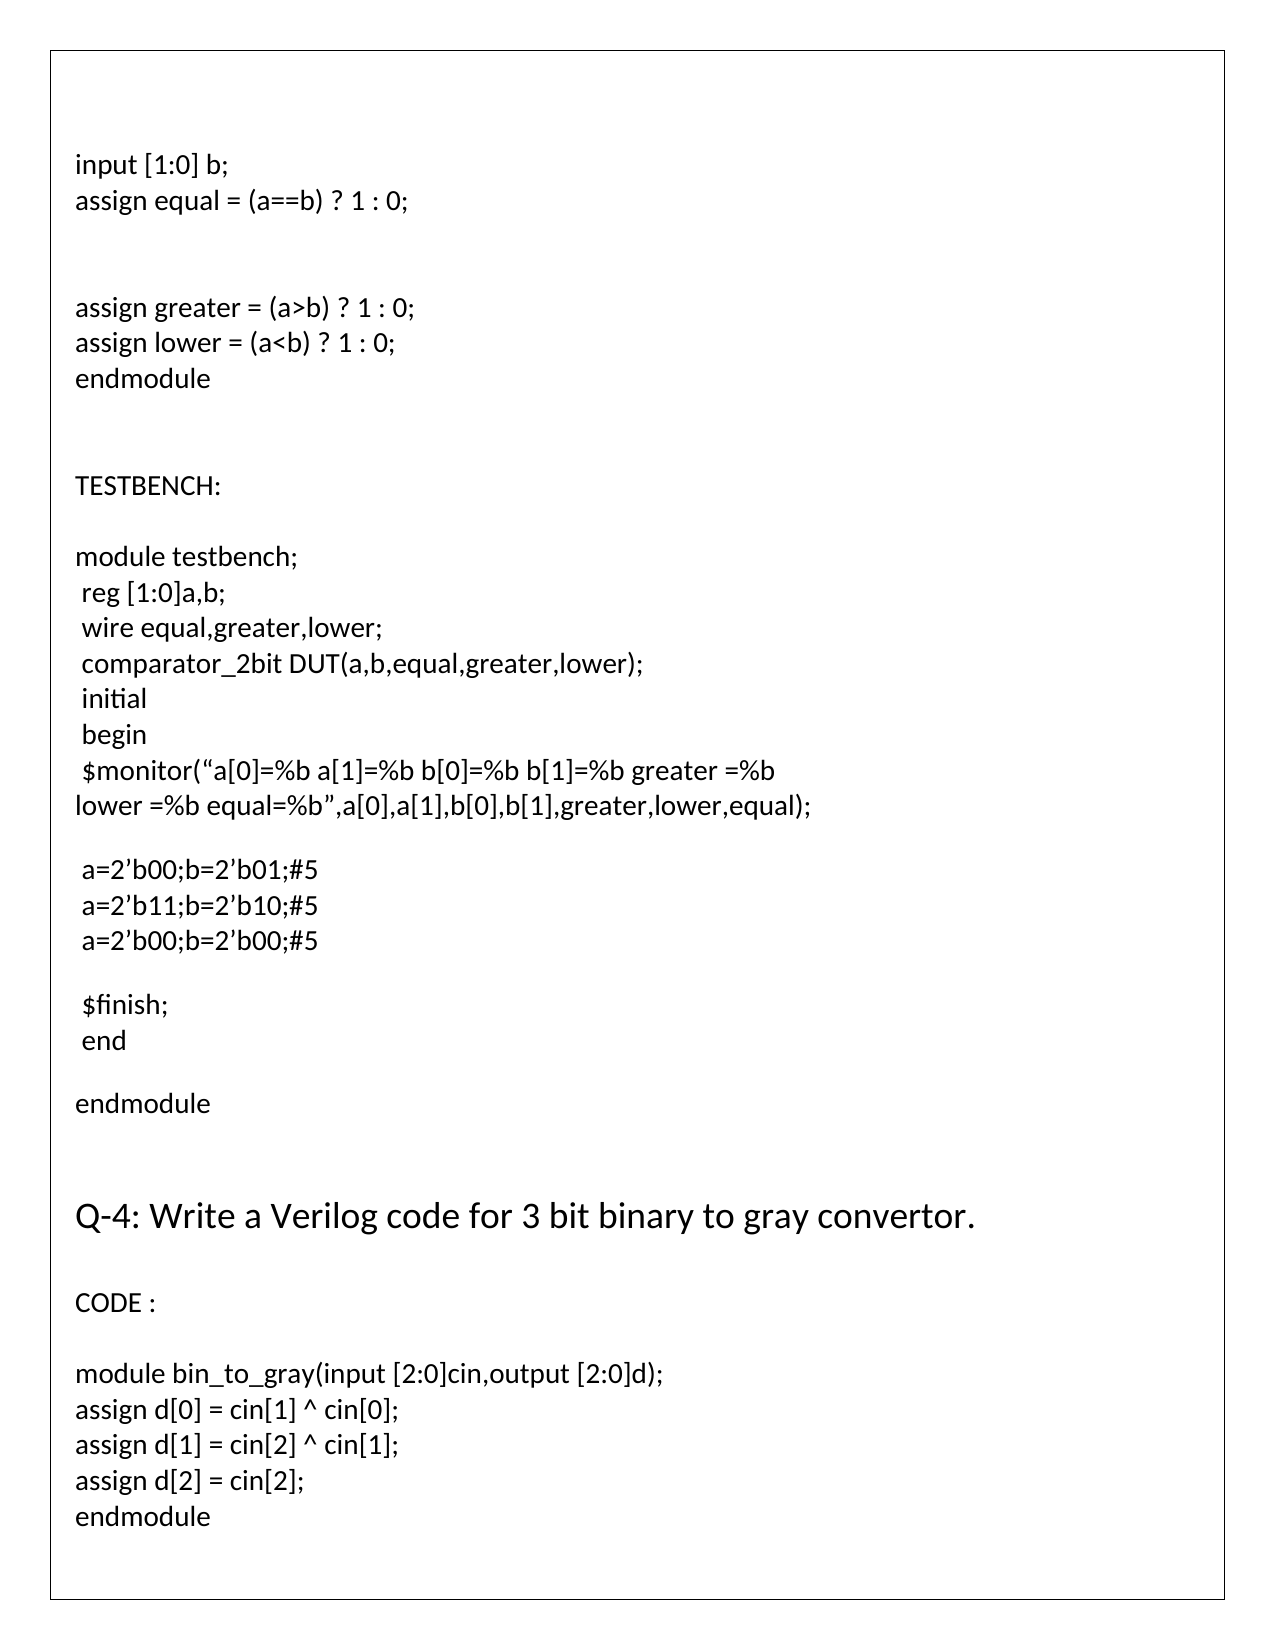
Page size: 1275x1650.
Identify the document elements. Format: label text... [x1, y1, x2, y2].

text assign d[2] = cin[2]; [75, 1462, 1200, 1498]
text endmodule [75, 1085, 1200, 1121]
text assign lower = (a<b) ? 1 : 0; [75, 324, 1200, 360]
text reg [1:0]a,b; [75, 574, 1200, 609]
text a=2’b00;b=2’b00;#5 [75, 922, 1200, 958]
text endmodule [75, 360, 1200, 396]
text Q-4: Write a Verilog code for 3 bit binary to gray convertor. [75, 1192, 1200, 1238]
text $monitor(“a[0]=%b a[1]=%b b[0]=%b b[1]=%b greater =%b [75, 752, 1200, 787]
text wire equal,greater,lower; [75, 609, 1200, 645]
text assign equal = (a==b) ? 1 : 0; [75, 182, 1200, 217]
text a=2’b00;b=2’b01;#5 [75, 851, 1200, 887]
text a=2’b11;b=2’b10;#5 [75, 887, 1200, 922]
text module bin_to_gray(input [2:0]cin,output [2:0]d); [75, 1355, 1200, 1391]
text initial [75, 681, 1200, 716]
text $finish; [75, 986, 1200, 1022]
text assign d[1] = cin[2] ^ cin[1]; [75, 1426, 1200, 1462]
text endmodule [75, 1498, 1200, 1533]
text CODE : [75, 1284, 1200, 1319]
text input [1:0] b; [75, 146, 1200, 182]
text end [75, 1022, 1200, 1057]
text lower =%b equal=%b”,a[0],a[1],b[0],b[1],greater,lower,equal); [75, 787, 1200, 823]
text module testbench; [75, 538, 1200, 574]
text assign greater = (a>b) ? 1 : 0; [75, 289, 1200, 324]
text TESTBENCH: [75, 467, 1200, 502]
text assign d[0] = cin[1] ^ cin[0]; [75, 1391, 1200, 1426]
text begin [75, 716, 1200, 752]
text comparator_2bit DUT(a,b,equal,greater,lower); [75, 645, 1200, 681]
